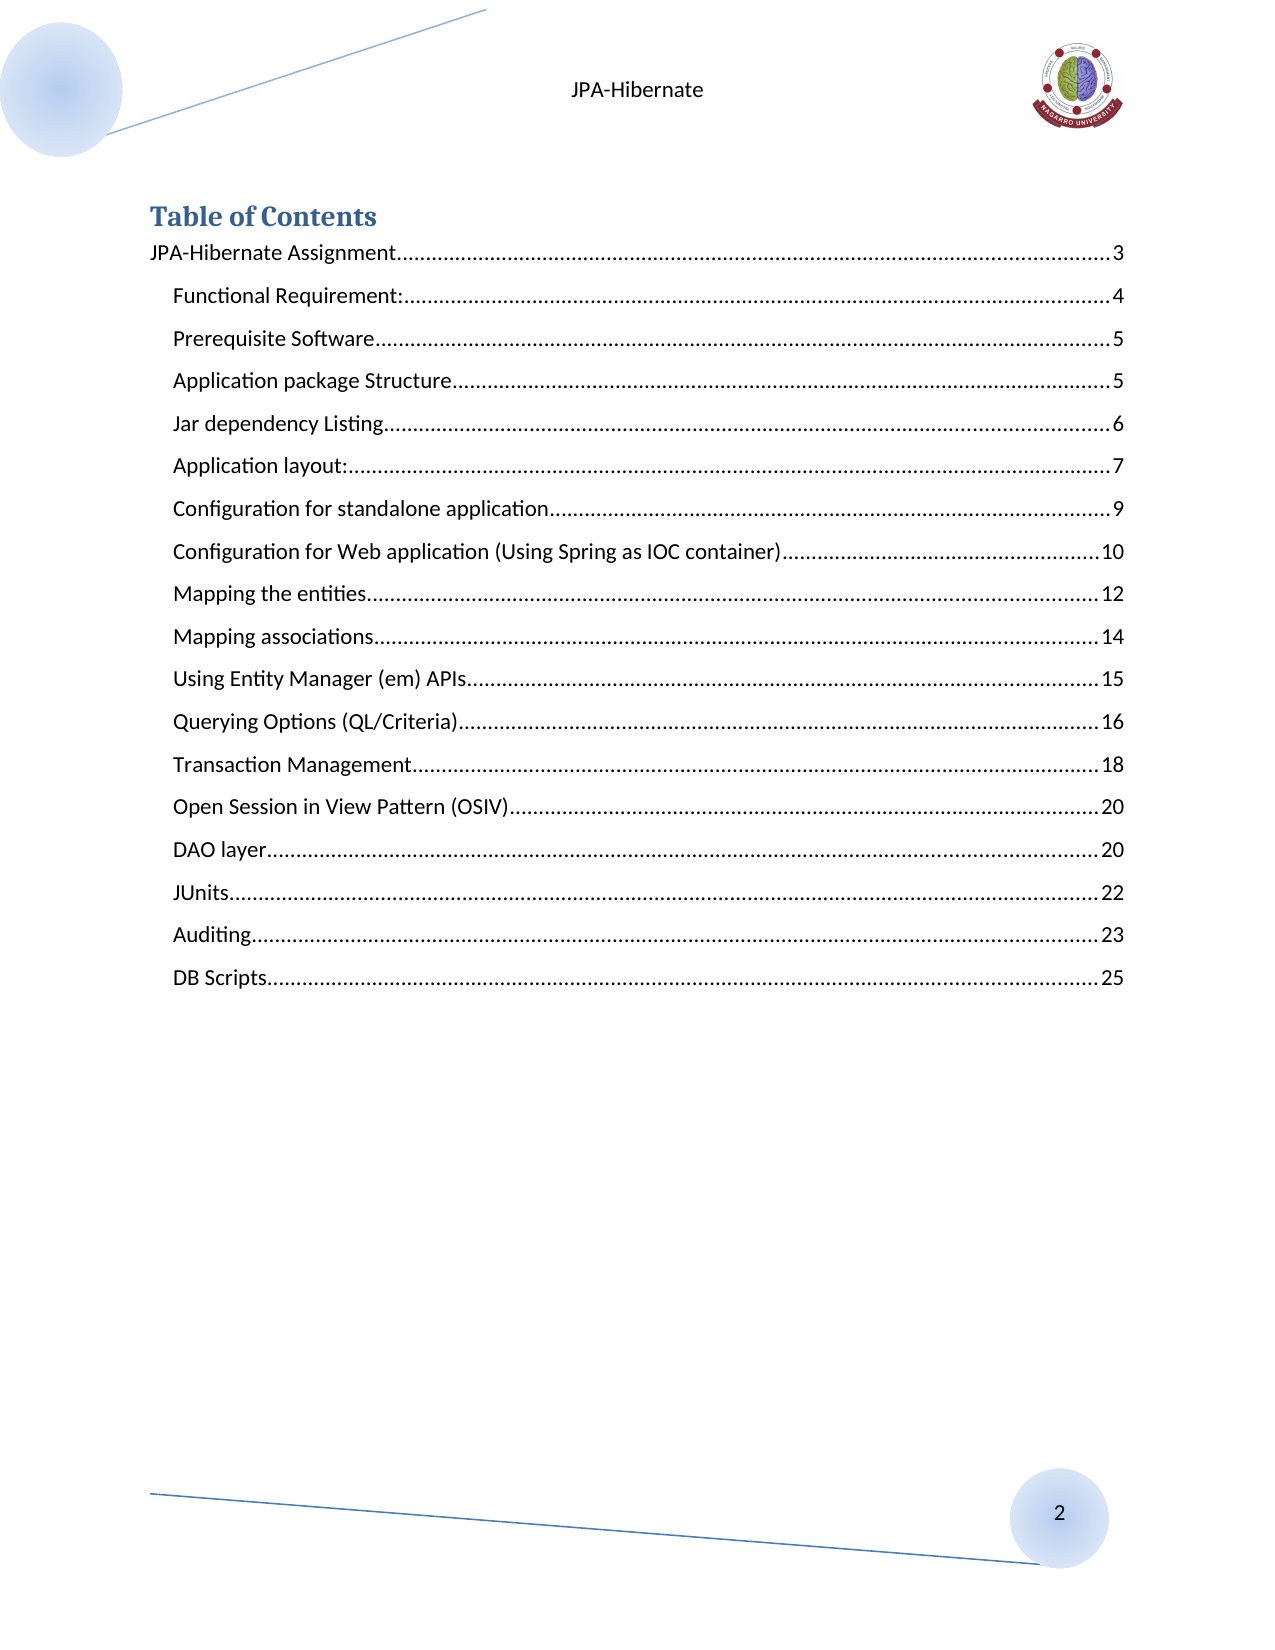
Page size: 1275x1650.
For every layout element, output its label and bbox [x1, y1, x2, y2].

picture [1028, 40, 1127, 132]
